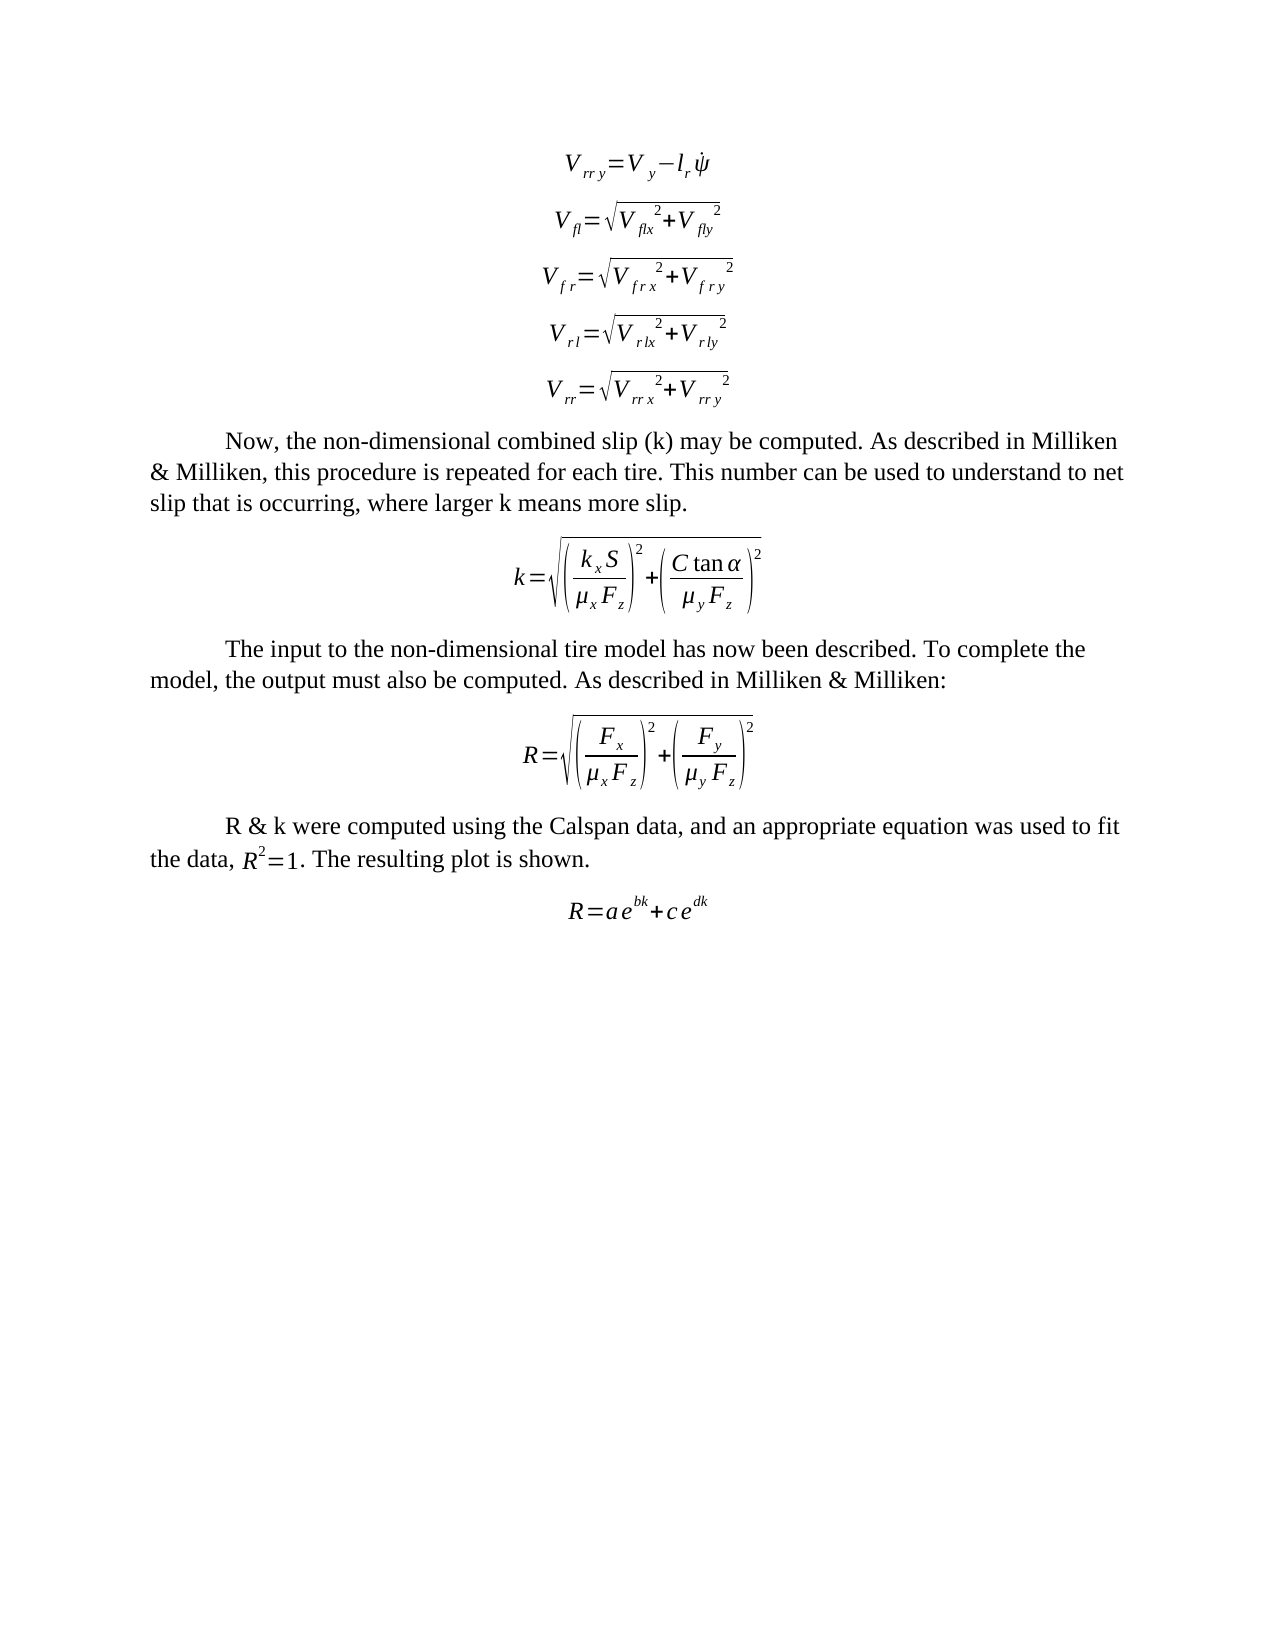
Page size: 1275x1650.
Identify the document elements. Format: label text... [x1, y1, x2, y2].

text Now, the non-dimensional combined slip (k) may be computed. As described in Milliken & Milliken, this procedure is repeated for each tire. This number can be used to understand to net slip that is occurring, where larger k means more slip. [150, 426, 1125, 517]
text R & k were computed using the Calspan data, and an appropriate equation was used to fit the data, . The resulting plot is shown. [150, 811, 1125, 874]
text The input to the non-dimensional tire model has now been described. To complete the model, the output must also be computed. As described in Milliken & Milliken: [150, 634, 1125, 694]
